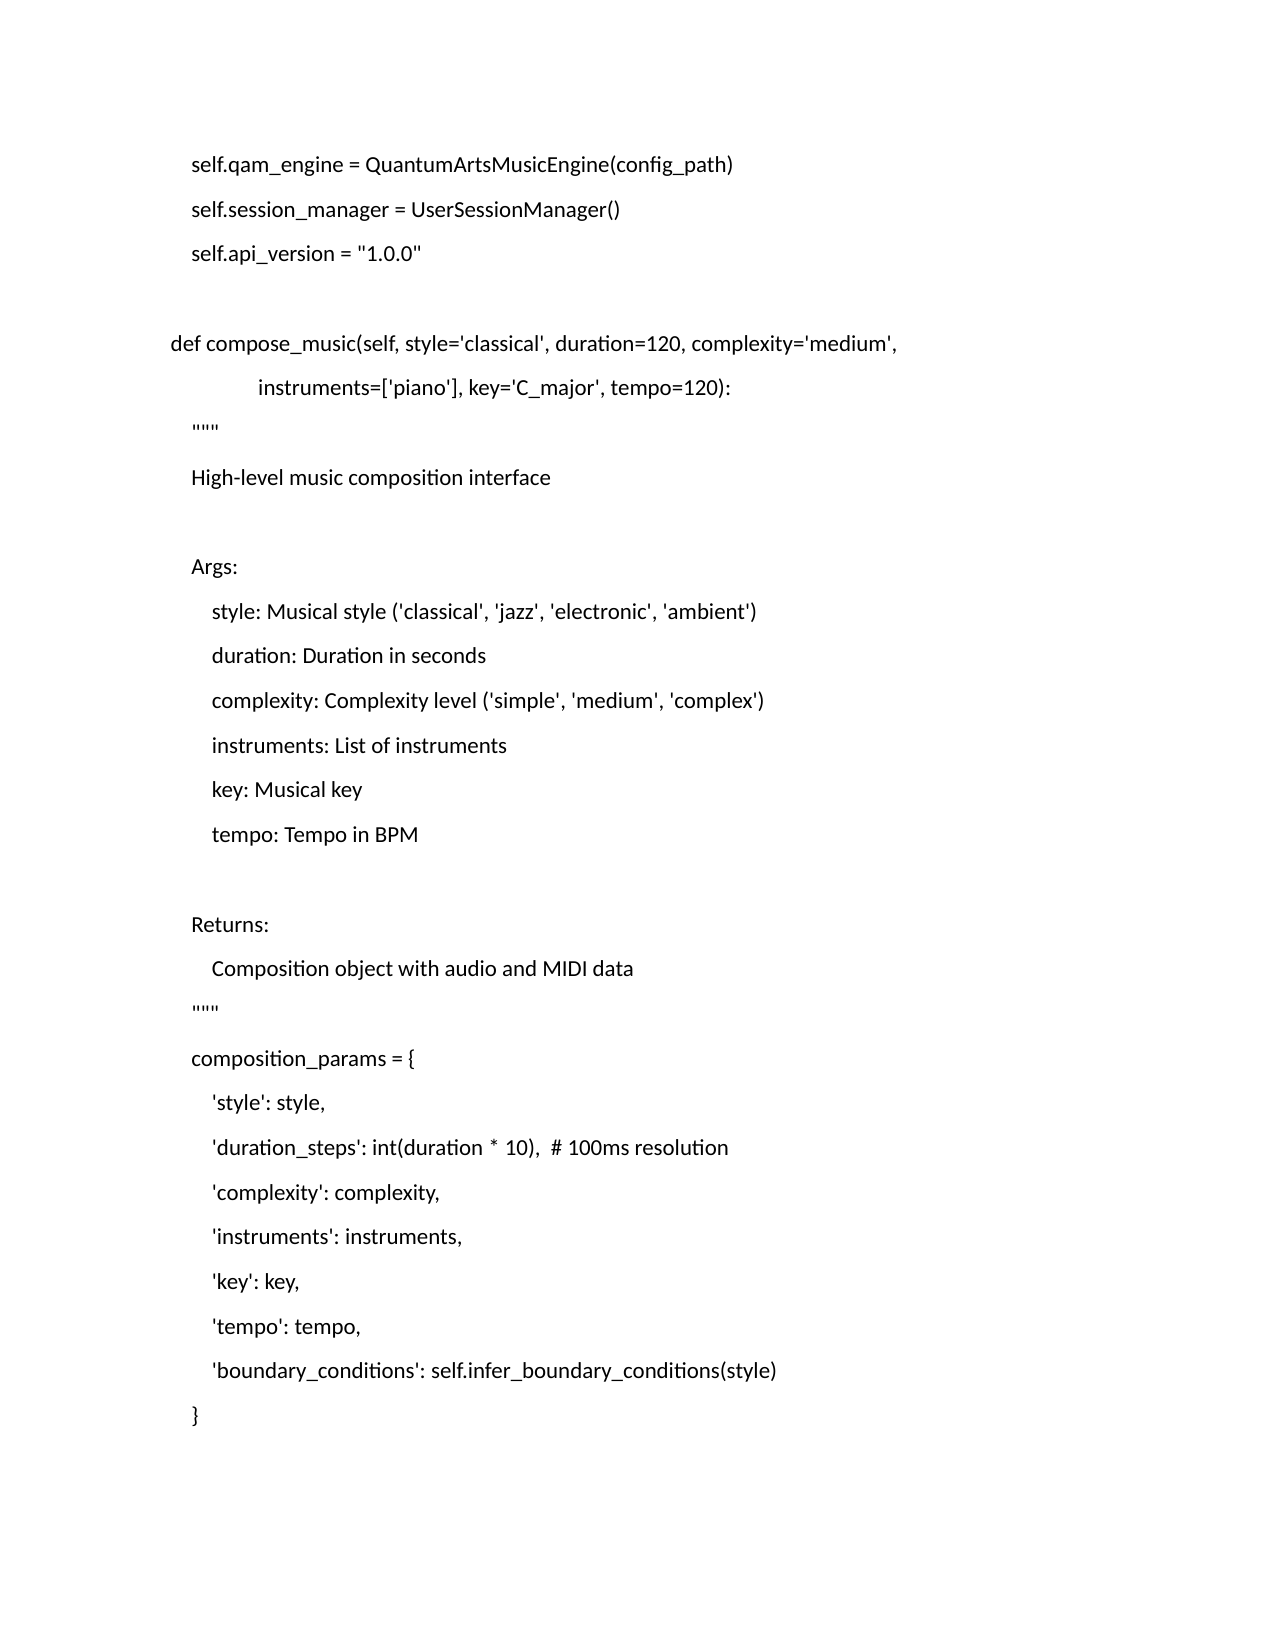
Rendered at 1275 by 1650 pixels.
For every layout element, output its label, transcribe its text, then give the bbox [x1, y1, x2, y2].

text self.session_manager = UserSessionManager() [150, 195, 1125, 223]
text Returns: [150, 910, 1125, 938]
text complexity: Complexity level ('simple', 'medium', 'complex') [150, 686, 1125, 714]
text 'boundary_conditions': self.infer_boundary_conditions(style) [150, 1357, 1125, 1384]
text High-level music composition interface [150, 463, 1125, 491]
text style: Musical style ('classical', 'jazz', 'electronic', 'ambient') [150, 597, 1125, 625]
text composition_params = { [150, 1044, 1125, 1072]
text } [150, 1401, 1125, 1429]
text 'key': key, [150, 1267, 1125, 1295]
text self.api_version = "1.0.0" [150, 239, 1125, 267]
text Args: [150, 552, 1125, 580]
text self.qam_engine = QuantumArtsMusicEngine(config_path) [150, 150, 1125, 178]
text key: Musical key [150, 776, 1125, 804]
text duration: Duration in seconds [150, 642, 1125, 669]
text instruments=['piano'], key='C_major', tempo=120): [150, 373, 1125, 401]
text 'instruments': instruments, [150, 1222, 1125, 1251]
text 'tempo': tempo, [150, 1312, 1125, 1340]
text 'complexity': complexity, [150, 1178, 1125, 1206]
text Composition object with audio and MIDI data [150, 954, 1125, 982]
text tempo: Tempo in BPM [150, 820, 1125, 848]
text 'duration_steps': int(duration * 10), # 100ms resolution [150, 1133, 1125, 1161]
text """ [150, 418, 1125, 446]
text def compose_music(self, style='classical', duration=120, complexity='medium', [150, 329, 1125, 357]
text instruments: List of instruments [150, 731, 1125, 759]
text """ [150, 999, 1125, 1027]
text 'style': style, [150, 1088, 1125, 1116]
